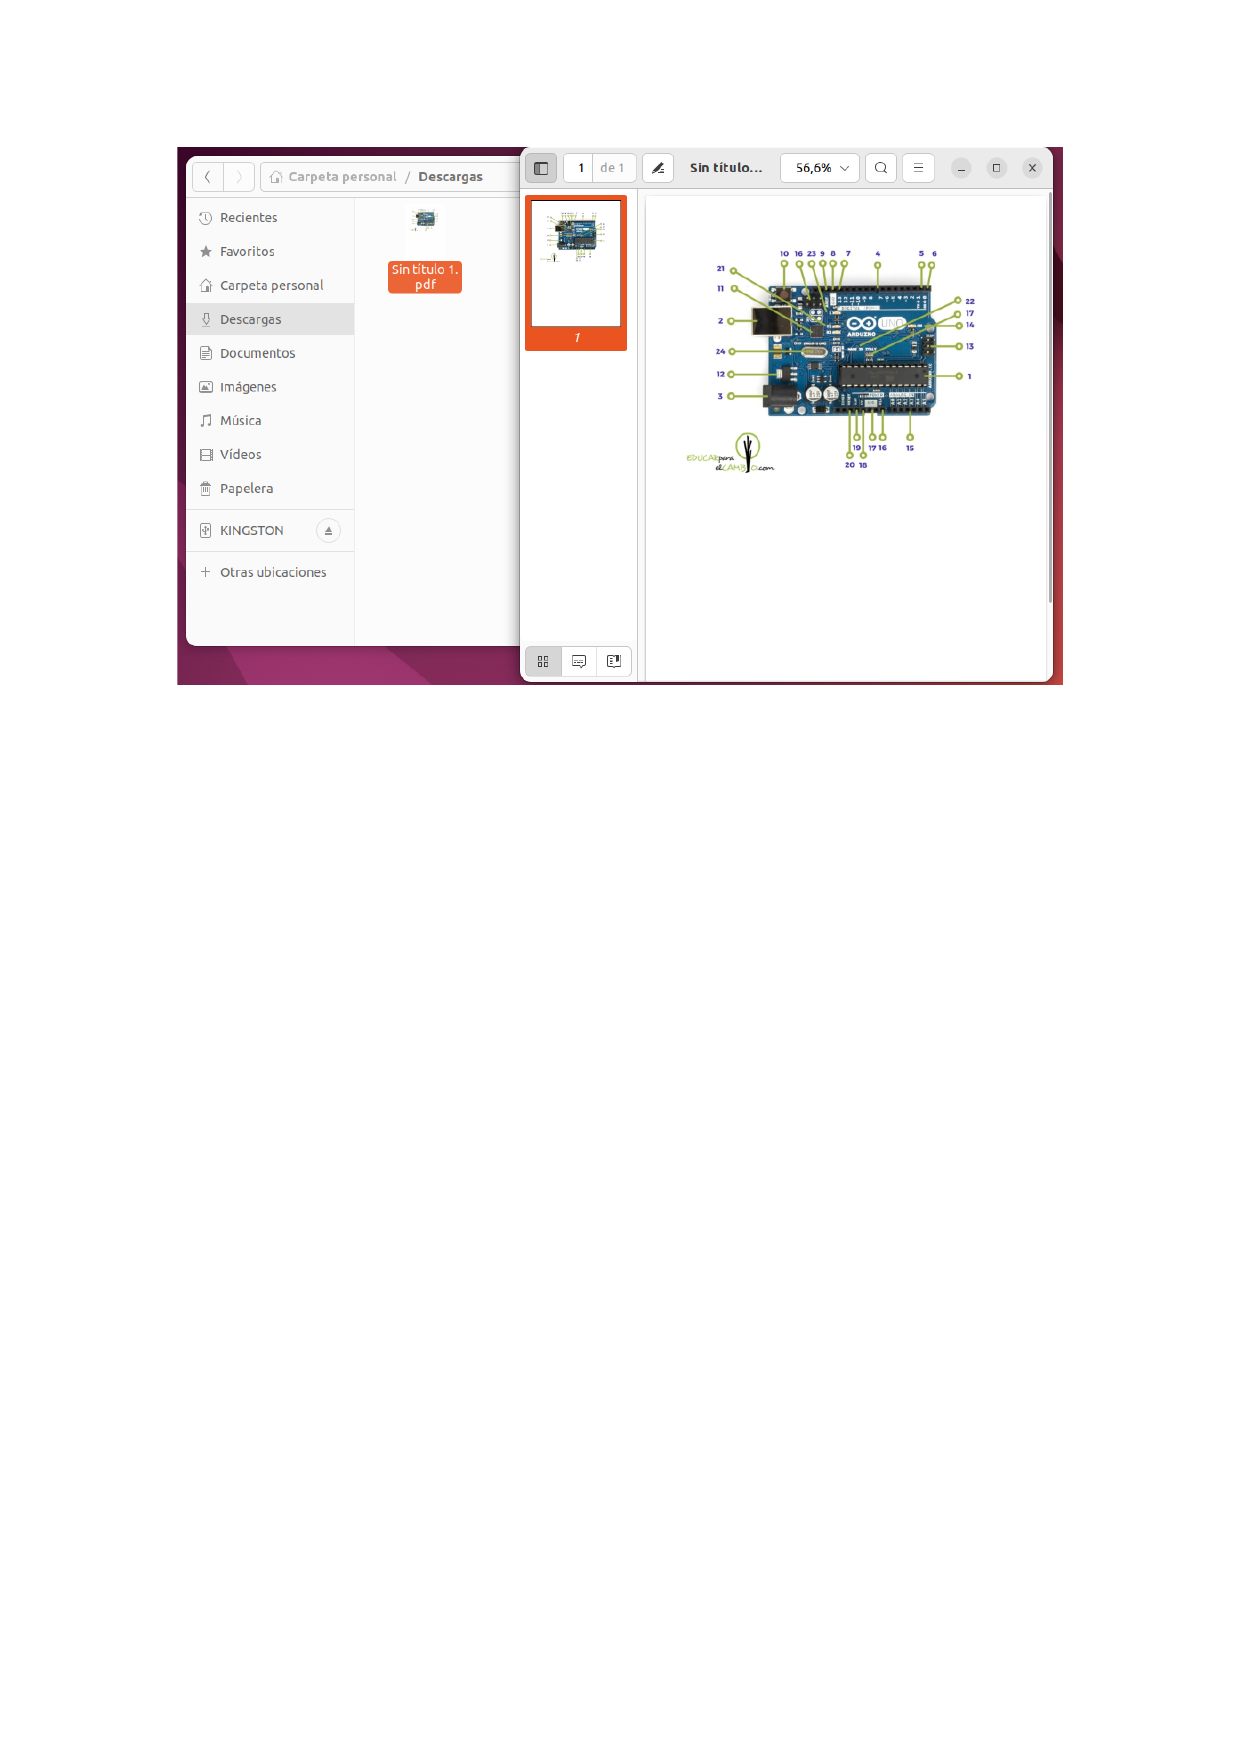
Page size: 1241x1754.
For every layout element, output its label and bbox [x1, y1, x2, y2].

picture [177, 147, 1063, 685]
